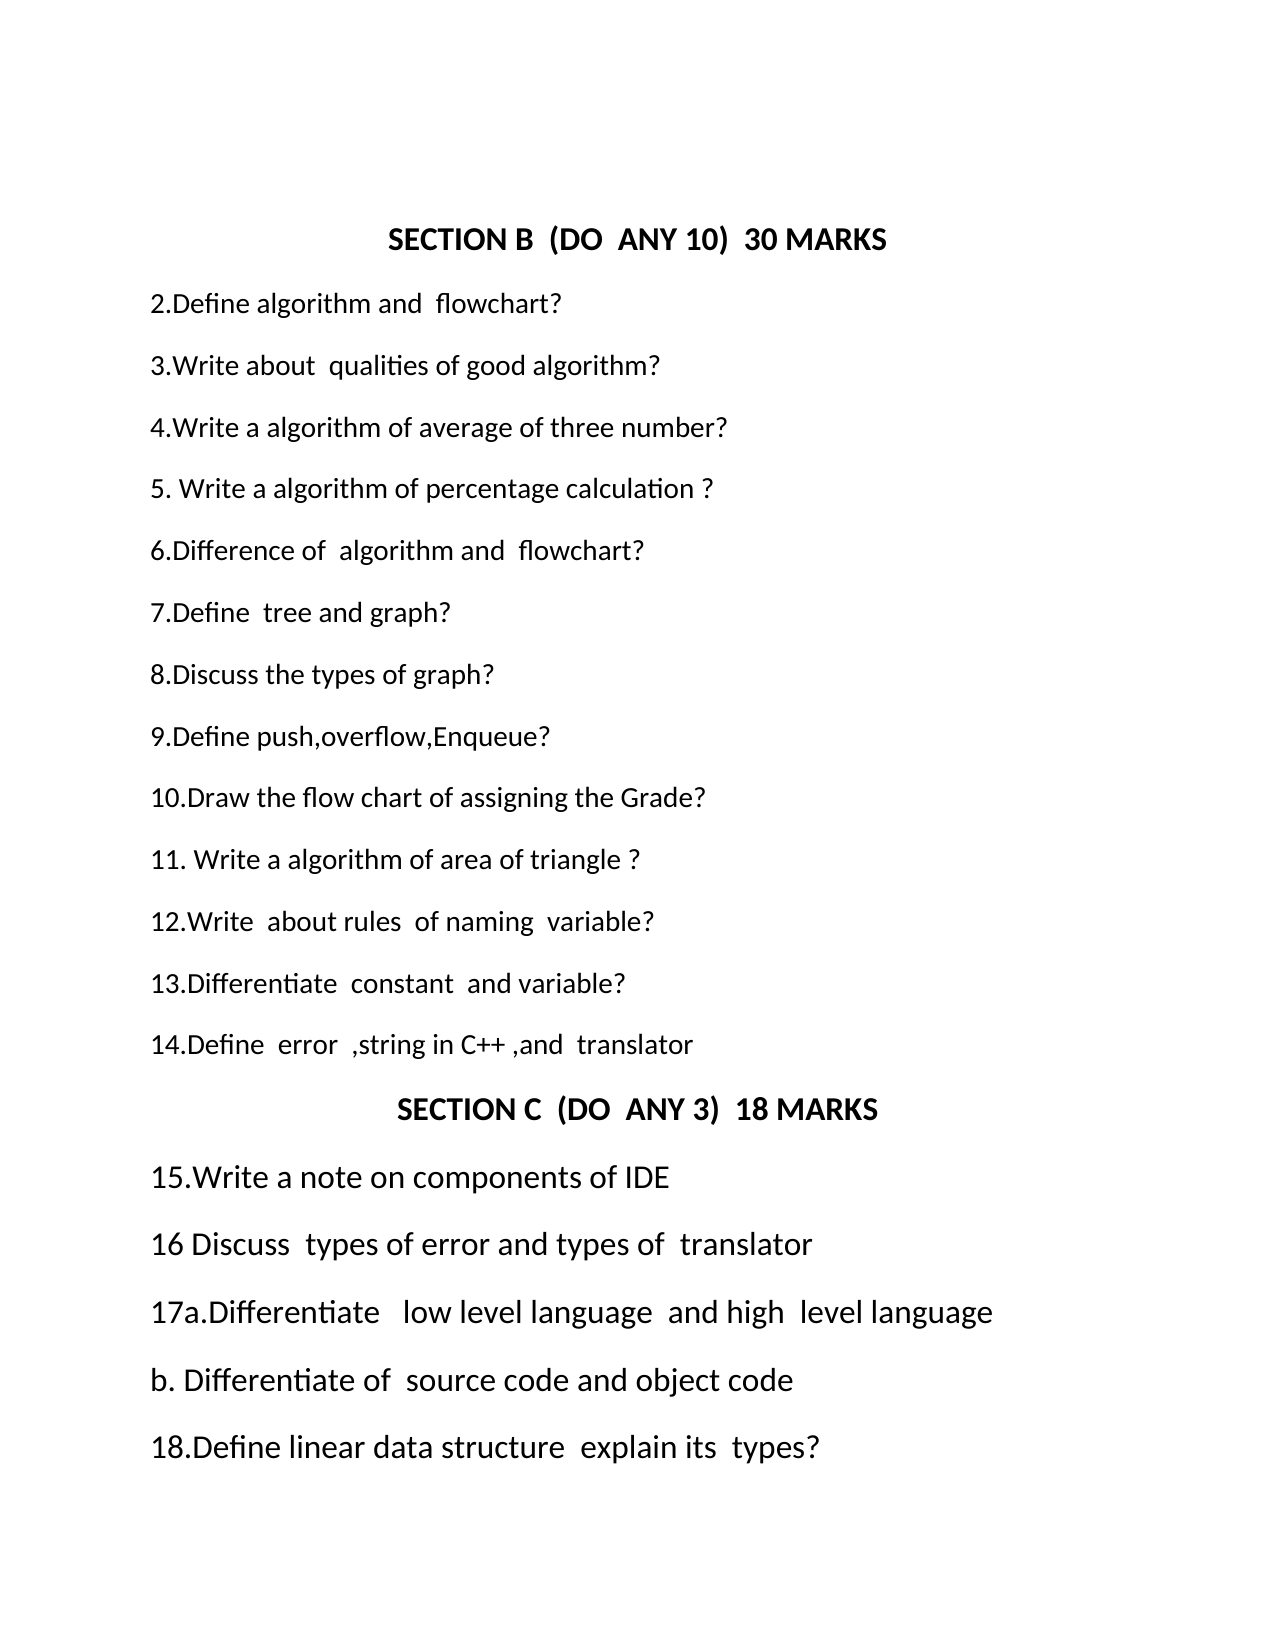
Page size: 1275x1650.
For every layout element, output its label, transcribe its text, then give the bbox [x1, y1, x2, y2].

text 7.Define tree and graph? [150, 594, 1125, 630]
text 18.Define linear data structure explain its types? [150, 1426, 1125, 1467]
text b. Differentiate of source code and object code [150, 1359, 1125, 1399]
text 2.Define algorithm and flowchart? [150, 285, 1125, 321]
text 13.Differentiate constant and variable? [150, 965, 1125, 1000]
text 16 Discuss types of error and types of translator [150, 1223, 1125, 1264]
text 12.Write about rules of naming variable? [150, 903, 1125, 938]
text 3.Write about qualities of good algorithm? [150, 347, 1125, 383]
text 6.Difference of algorithm and flowchart? [150, 532, 1125, 568]
text SECTION B (DO ANY 10) 30 MARKS [150, 218, 1125, 258]
text 17a.Differentiate low level language and high level language [150, 1291, 1125, 1332]
text 10.Draw the flow chart of assigning the Grade? [150, 779, 1125, 815]
text SECTION C (DO ANY 3) 18 MARKS [150, 1088, 1125, 1129]
text 11. Write a algorithm of area of triangle ? [150, 841, 1125, 877]
text 14.Define error ,string in C++ ,and translator [150, 1026, 1125, 1062]
text 5. Write a algorithm of percentage calculation ? [150, 471, 1125, 506]
text 15.Write a note on components of IDE [150, 1156, 1125, 1197]
text 8.Discuss the types of graph? [150, 656, 1125, 691]
text 9.Define push,overflow,Enqueue? [150, 718, 1125, 753]
text 4.Write a algorithm of average of three number? [150, 409, 1125, 444]
